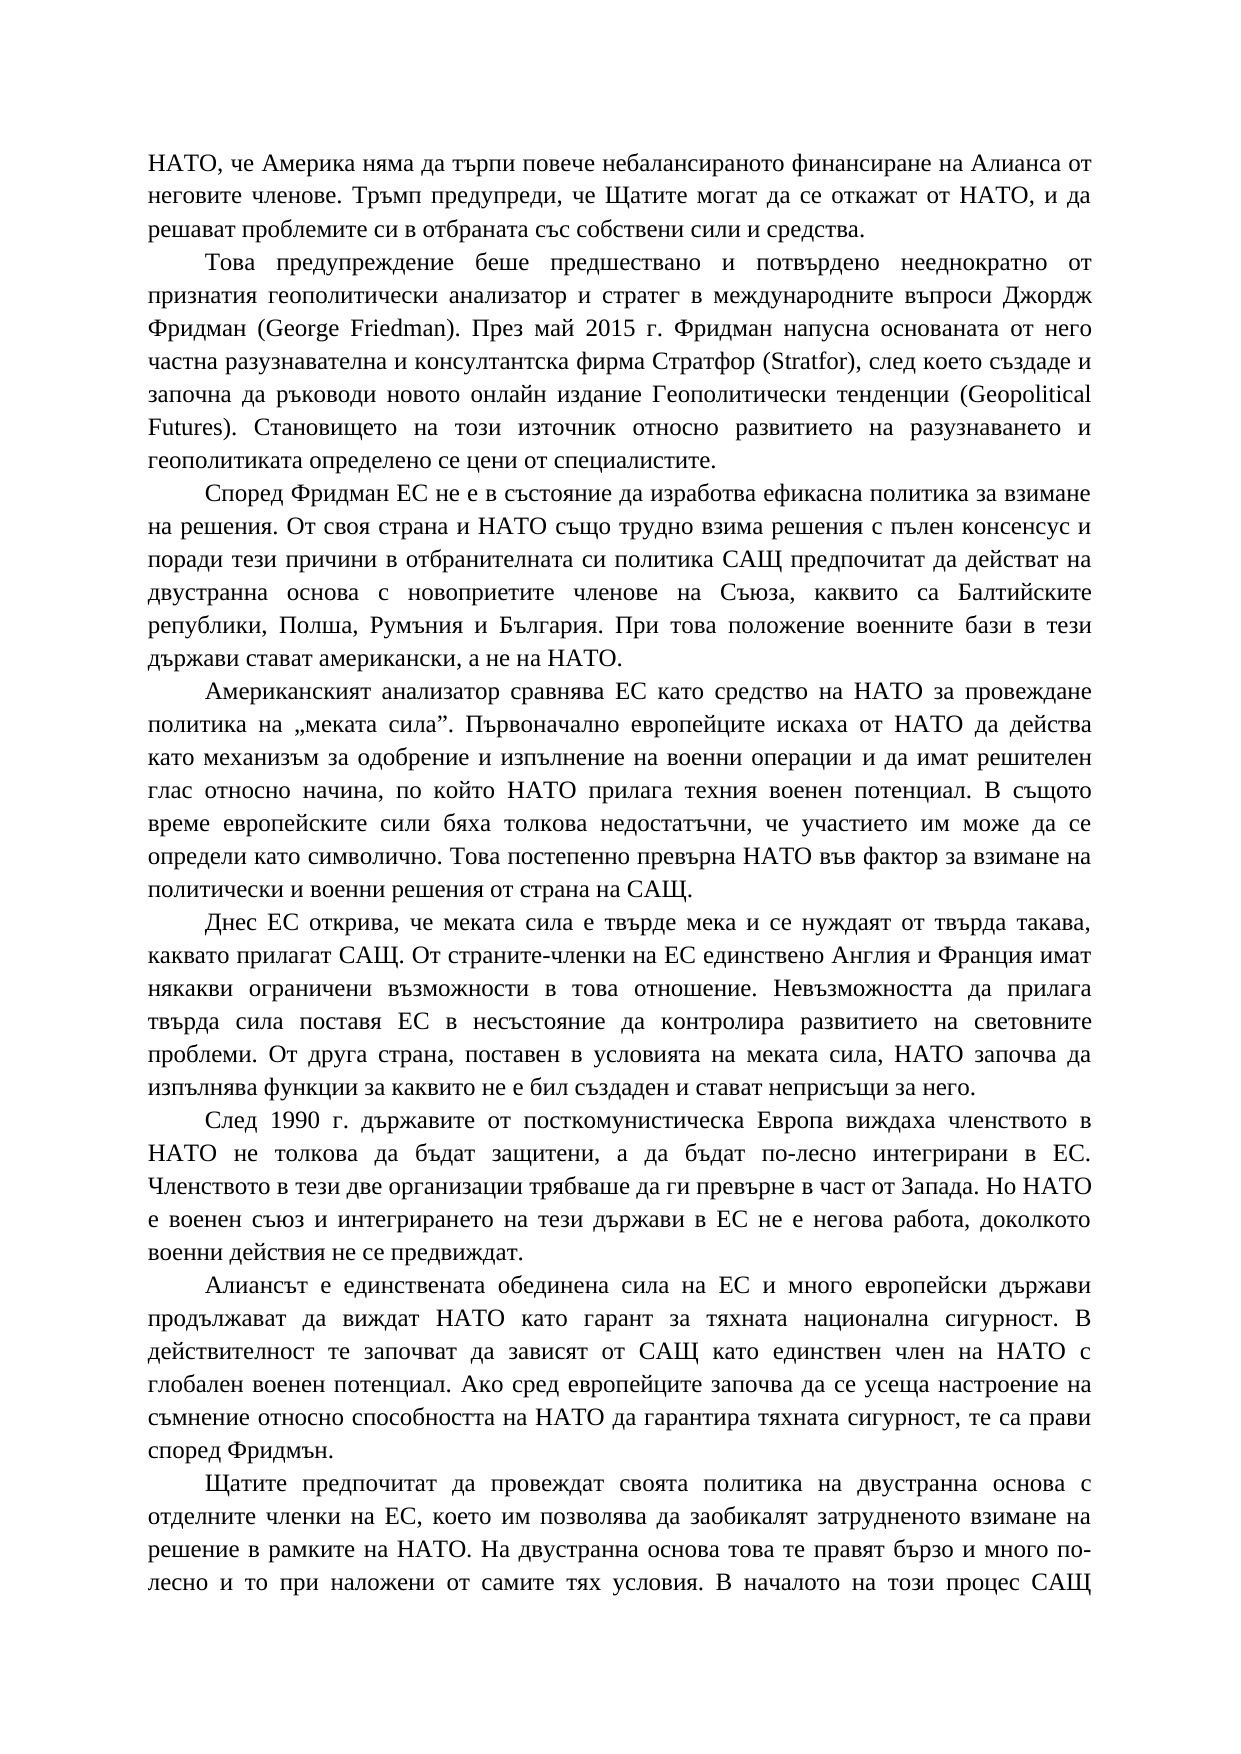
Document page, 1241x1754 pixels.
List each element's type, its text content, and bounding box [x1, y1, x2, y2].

text След 1990 г. държавите от посткомунистическа Европа виждаха членството в НАТО не толкова да бъдат защитени, а да бъдат по-лесно интегрирани в ЕС. Членството в тези две организации трябваше да ги превърне в част от Запада. Но НАТО е военен съюз и интегрирането на тези държави в ЕС не е негова работа, доколкото военни действия не се предвиждат. [148, 1105, 1093, 1266]
text Това предупреждение беше предшествано и потвърдено нееднократно от признатия геополитически анализатор и стратег в международните въпроси Джордж Фридман (George Friedman). През май 2015 г. Фридман напусна основаната от него частна разузнавателна и консултантска фирма Стратфор (Stratfor), след което създаде и започна да ръководи новото онлайн издание Геополитически тенденции (Geopolitical Futures). Становището на този източник относно развитието на разузнаването и геополитиката определено се цени от специалистите. [148, 247, 1093, 473]
text Според Фридман ЕС не е в състояние да изработва ефикасна политика за взимане на решения. От своя страна и НАТО също трудно взима решения с пълен консенсус и поради тези причини в отбранителната си политика САЩ предпочитат да действат на двустранна основа с новоприетите членове на Съюза, каквито са Балтийските републики, Полша, Румъния и България. При това положение военните бази в тези държави стават американски, а не на НАТО. [148, 478, 1093, 672]
text Американският анализатор сравнява ЕС като средство на НАТО за провеждане политика на „меката сила”. Първоначално европейците искаха от НАТО да действа като механизъм за одобрение и изпълнение на военни операции и да имат решителен глас относно начина, по който НАТО прилага техния военен потенциал. В същото време европейските сили бяха толкова недостатъчни, че участието им може да се определи като символично. Това постепенно превърна НАТО във фактор за взимане на политически и военни решения от страна на САЩ. [148, 676, 1093, 903]
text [148, 148, 1093, 242]
text Днес ЕС открива, че меката сила е твърде мека и се нуждаят от твърда такава, каквато прилагат САЩ. От страните-членки на ЕС единствено Англия и Франция имат някакви ограничени възможности в това отношение. Невъзможността да прилага твърда сила поставя ЕС в несъстояние да контролира развитието на световните проблеми. От друга страна, поставен в условията на меката сила, НАТО започва да изпълнява функции за каквито не е бил създаден и стават неприсъщи за него. [148, 907, 1093, 1101]
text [148, 1468, 1093, 1596]
text Алиансът е единствената обединена сила на ЕС и много европейски държави продължават да виждат НАТО като гарант за тяхната национална сигурност. В действителност те започват да зависят от САЩ като единствен член на НАТО с глобален военен потенциал. Ако сред европейците започва да се усеща настроение на съмнение относно способността на НАТО да гарантира тяхната сигурност, те са прави според Фридмън. [148, 1270, 1093, 1464]
